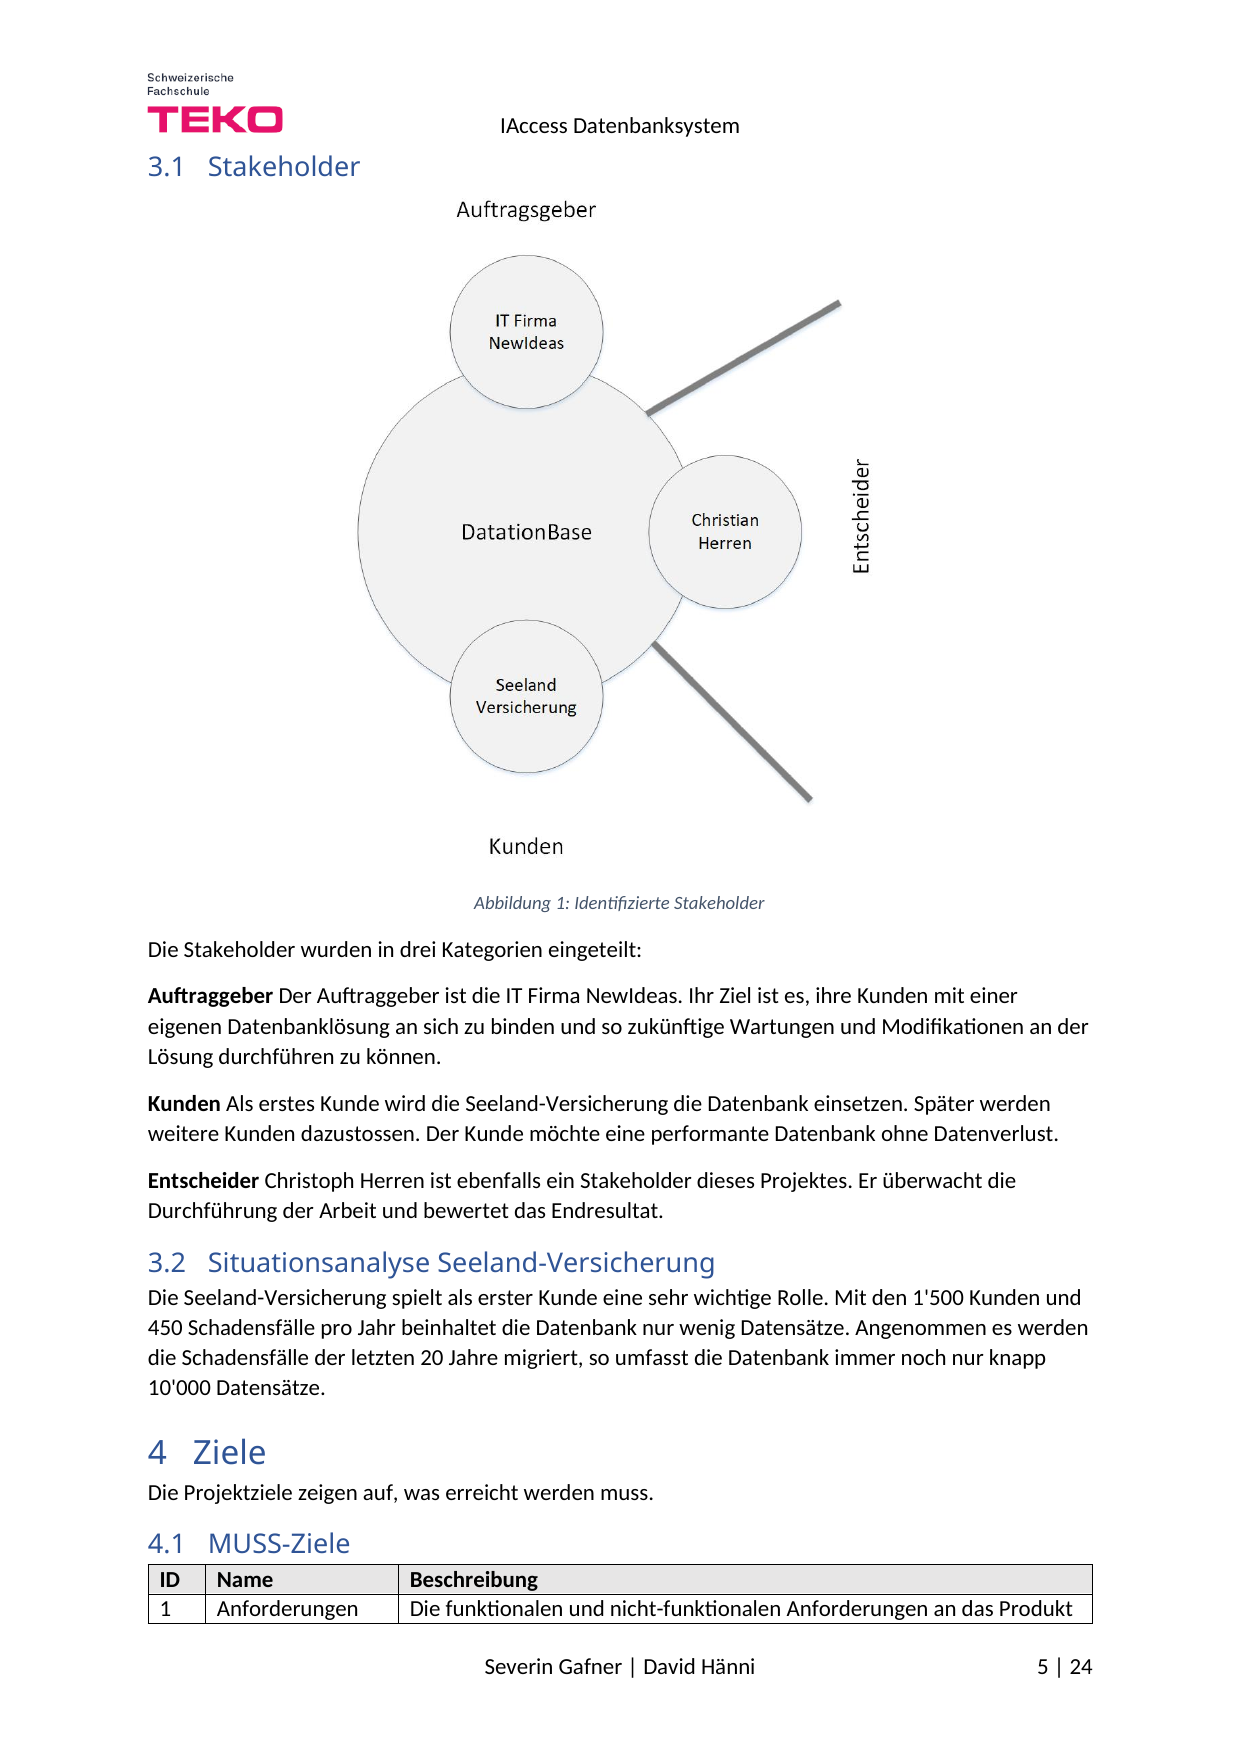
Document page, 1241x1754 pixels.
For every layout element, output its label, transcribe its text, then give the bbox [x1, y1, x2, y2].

table_cell 1 [149, 1595, 205, 1622]
table_header Beschreibung [399, 1565, 1092, 1593]
text Kunden Als erstes Kunde wird die Seeland-Versicherung die Datenbank einsetzen. Später werden weitere Kunden dazustossen. Der Kunde möchte eine performante Datenbank ohne Datenverlust. [148, 1089, 1093, 1147]
subtitle MUSS-Ziele [148, 1524, 1093, 1561]
table_header Name [206, 1565, 398, 1593]
picture [353, 187, 887, 873]
subtitle Stakeholder [148, 148, 1093, 184]
text Die Seeland-Versicherung spielt als erster Kunde eine sehr wichtige Rolle. Mit den 1'500 Kunden und 450 Schadensfälle pro Jahr beinhaltet die Datenbank nur wenig Datensätze. Angenommen es werden die Schadensfälle der letzten 20 Jahre migriert, so umfasst die Datenbank immer noch nur knapp 10'000 Datensätze. [148, 1283, 1093, 1402]
subtitle Ziele [148, 1429, 1093, 1474]
table_cell Die funktionalen und nicht-funktionalen Anforderungen an das Produkt sind klar definiert. [399, 1595, 1092, 1622]
subtitle Situationsanalyse Seeland-Versicherung [148, 1243, 1093, 1280]
table_header ID [149, 1565, 205, 1593]
text Auftraggeber Der Auftraggeber ist die IT Firma NewIdeas. Ihr Ziel ist es, ihre Kunden mit einer eigenen Datenbanklösung an sich zu binden und so zukünftige Wartungen und Modifikationen an der Lösung durchführen zu können. [148, 982, 1093, 1070]
text Die Projektziele zeigen auf, was erreicht werden muss. [148, 1478, 1093, 1506]
text Entscheider Christoph Herren ist ebenfalls ein Stakeholder dieses Projektes. Er überwacht die Durchführung der Arbeit und bewertet das Endresultat. [148, 1166, 1093, 1224]
picture [147, 73, 283, 133]
text Die Stakeholder wurden in drei Kategorien eingeteilt: [148, 935, 1093, 963]
table_cell Anforderungen geklärt [206, 1595, 398, 1622]
